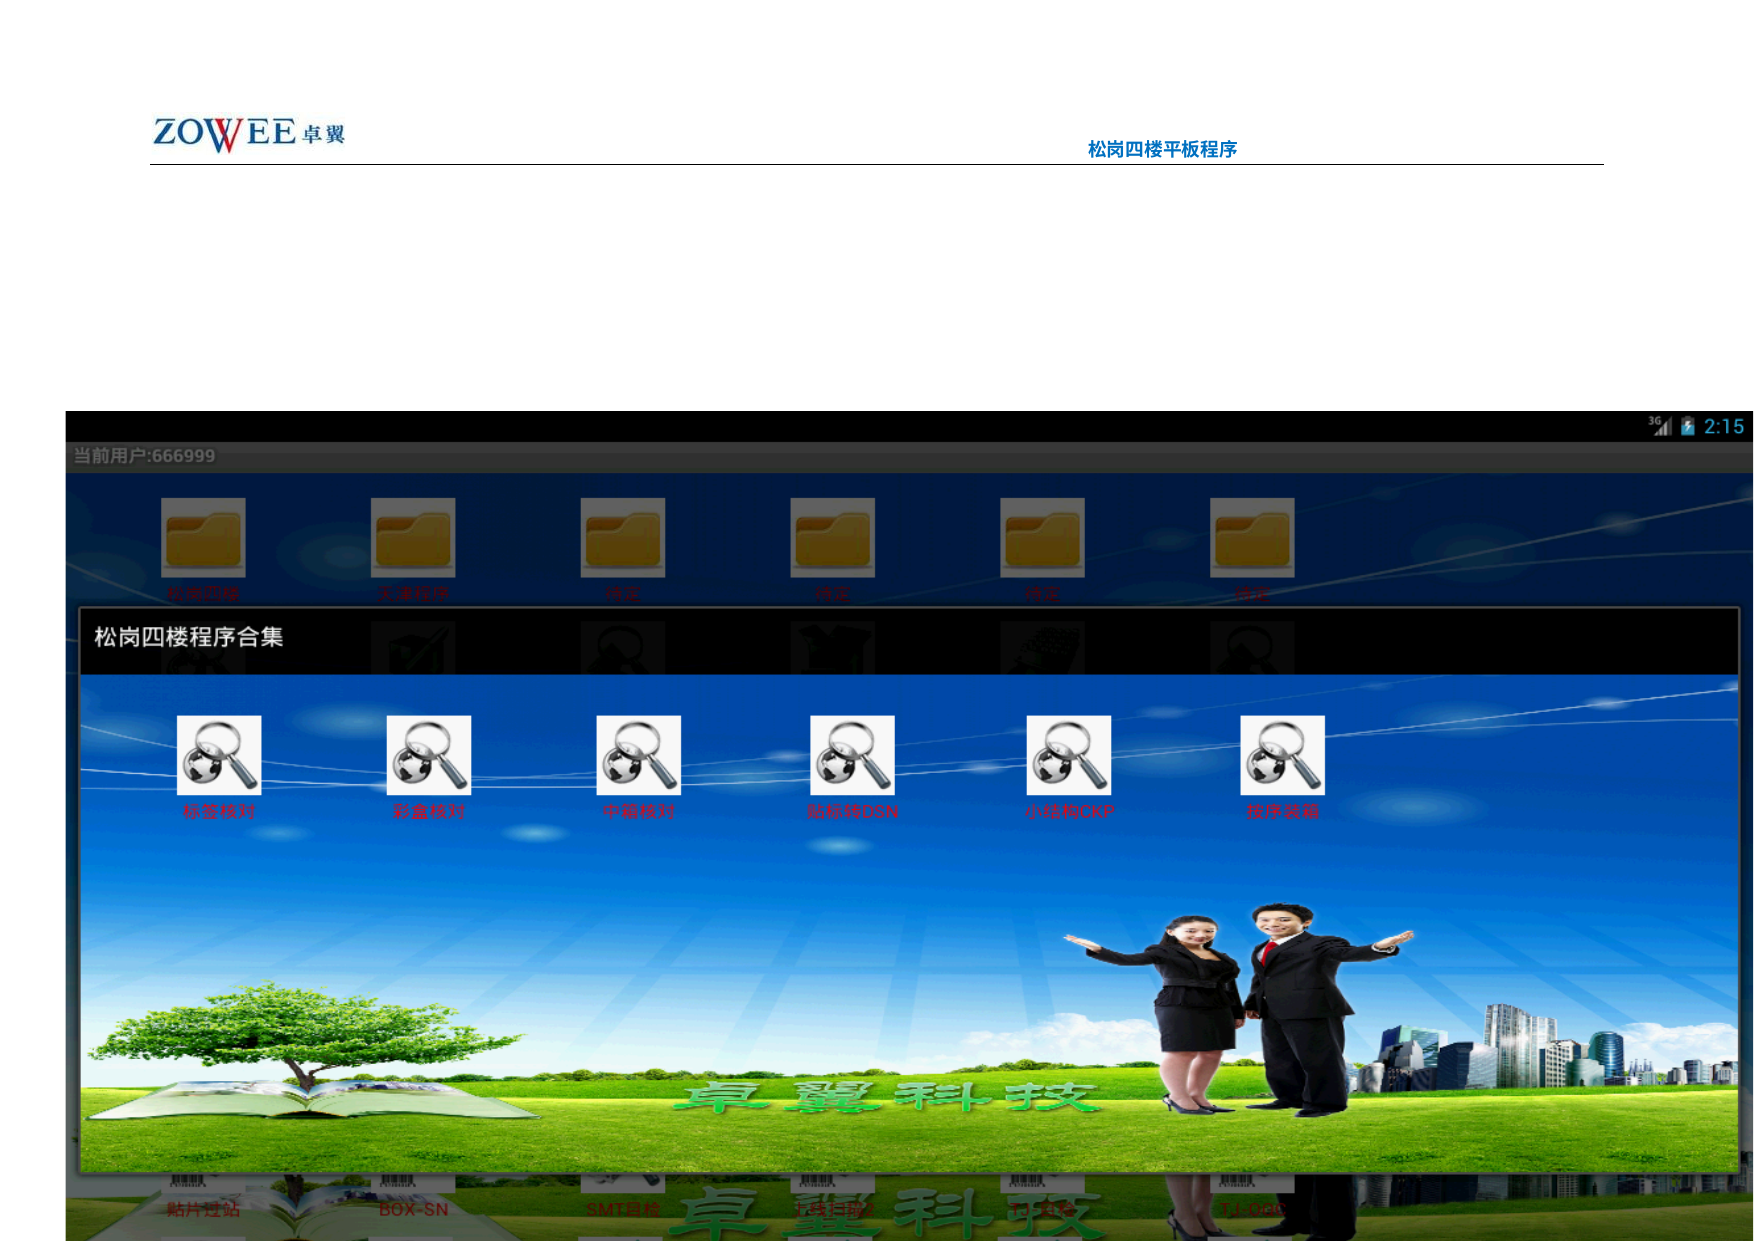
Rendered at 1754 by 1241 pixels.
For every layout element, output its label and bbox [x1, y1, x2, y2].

picture [151, 112, 346, 155]
picture [65, 411, 1754, 1241]
